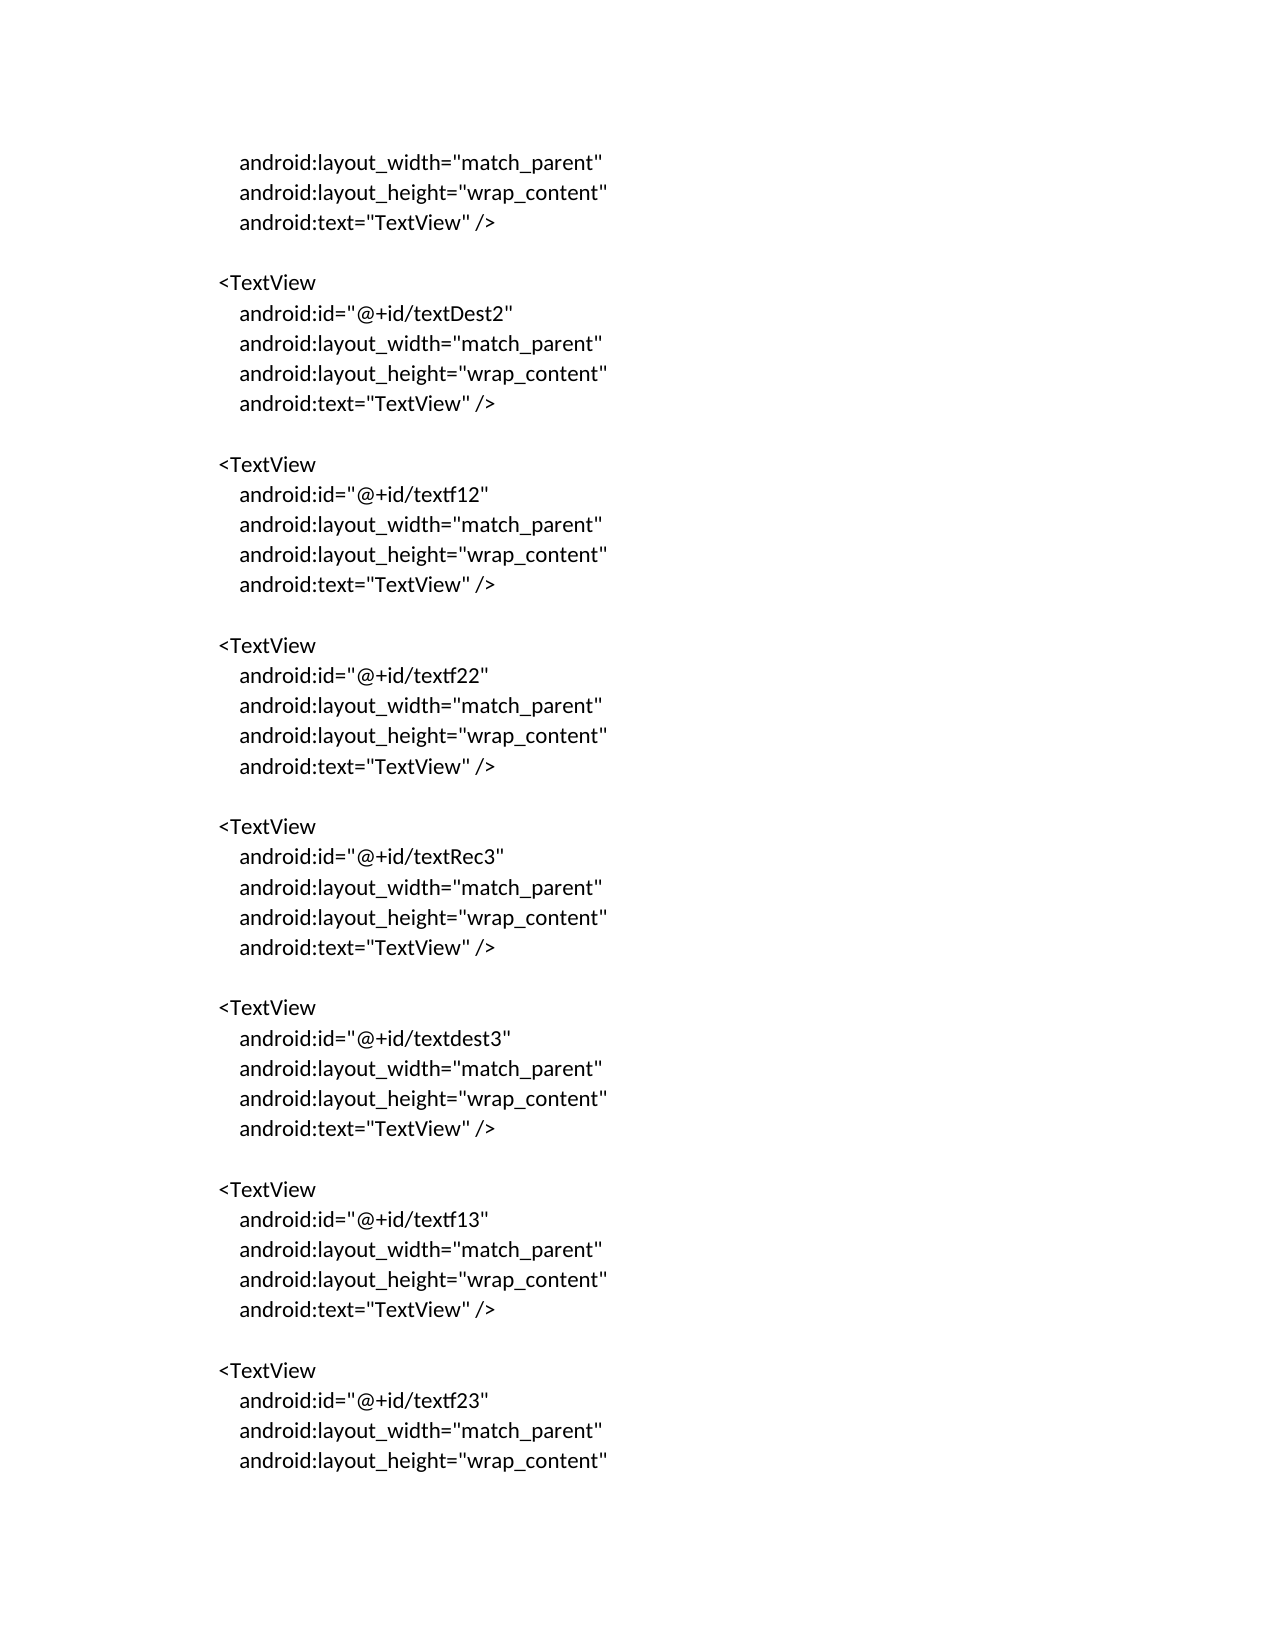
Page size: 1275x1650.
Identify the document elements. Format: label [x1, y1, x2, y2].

text [177, 148, 1098, 1474]
